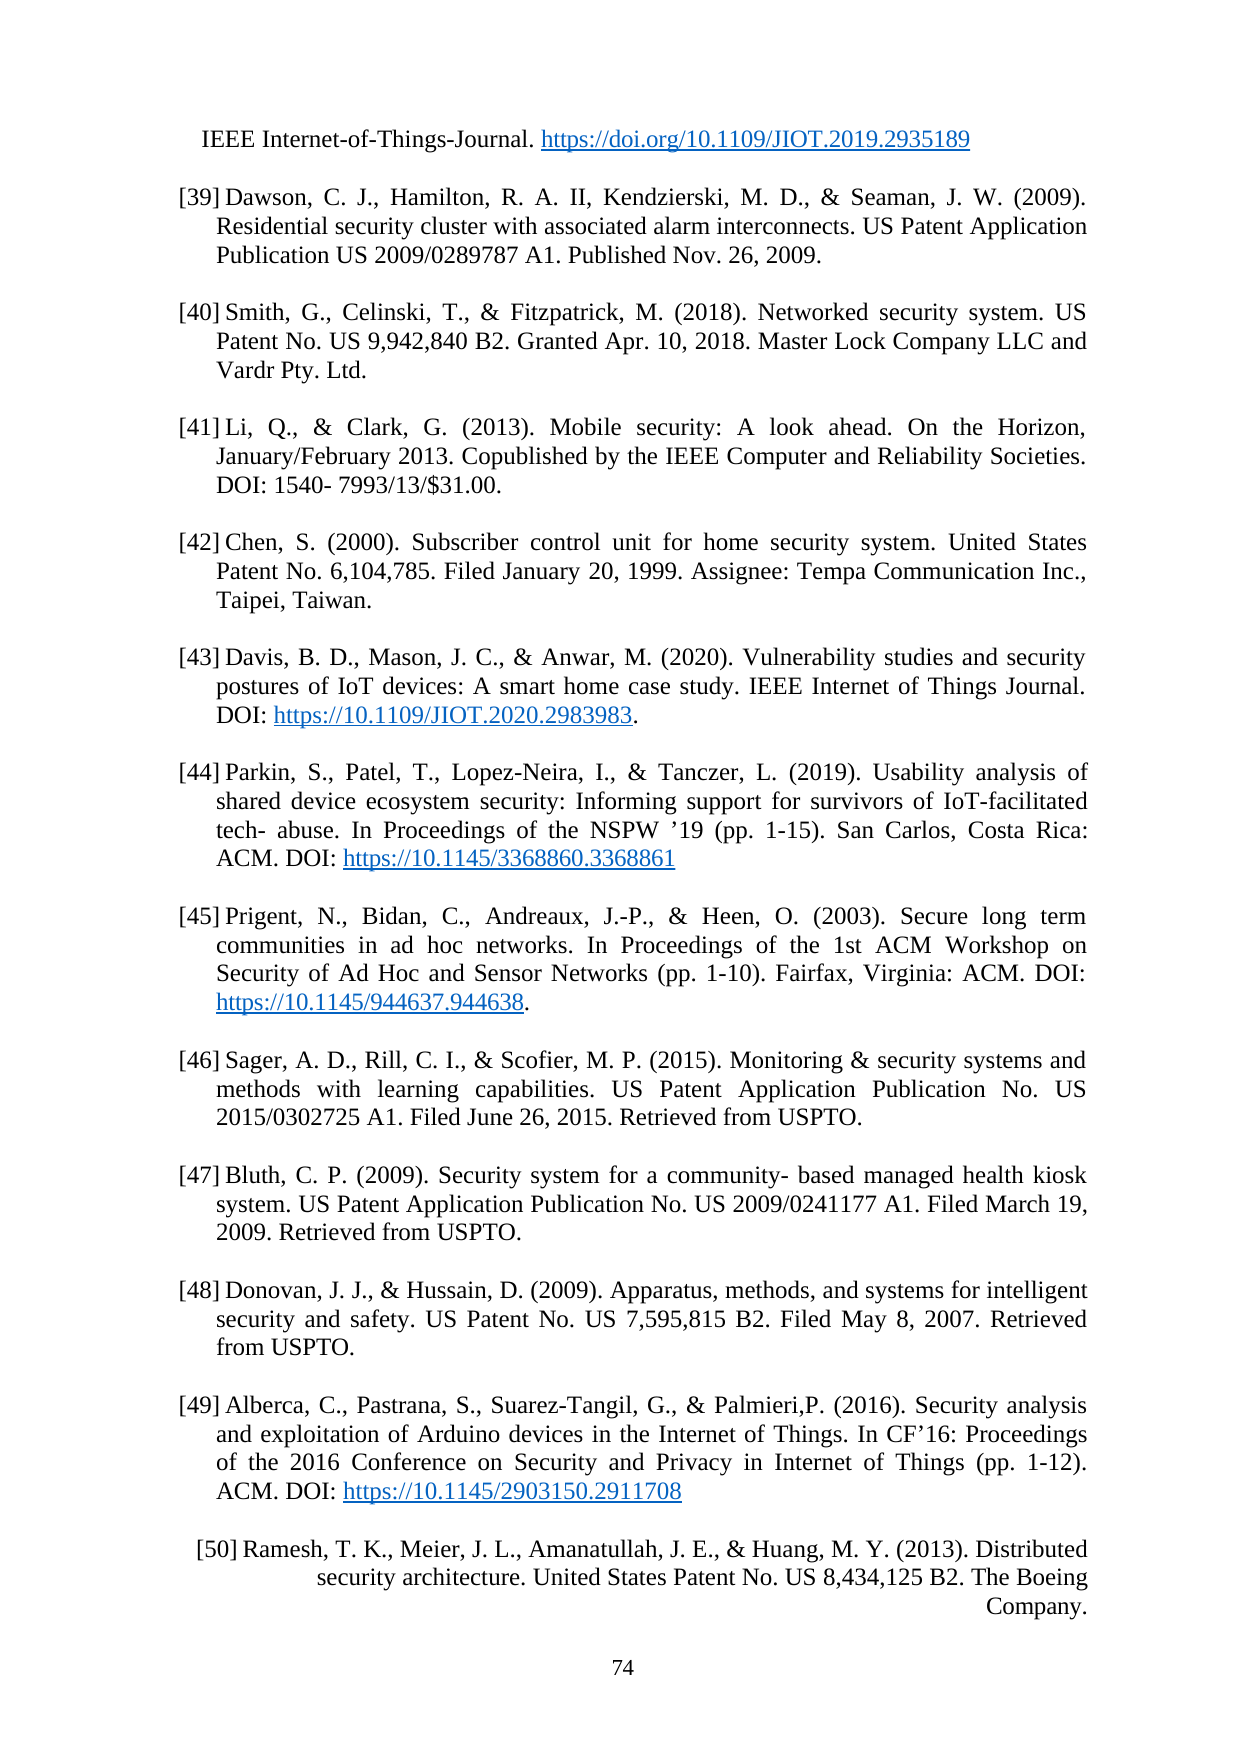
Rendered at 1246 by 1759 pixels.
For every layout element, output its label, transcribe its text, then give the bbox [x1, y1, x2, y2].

list Dawson, C. J., Hamilton, R. A. II, Kendzierski, M. D., & Seaman, J. W. (2009). Residential security cluster with associated alarm interconnects. US Patent Application Publication US 2009/0289787 A1. Published Nov. 26, 2009. [178, 182, 1088, 268]
list Davis, B. D., Mason, J. C., & Anwar, M. (2020). Vulnerability studies and security postures of IoT devices: A smart home case study. IEEE Internet of Things Journal. DOI: https://10.1109/JIOT.2020.2983983. [178, 642, 1087, 728]
list Parkin, S., Patel, T., Lopez-Neira, I., & Tanczer, L. (2019). Usability analysis of shared device ecosystem security: Informing support for survivors of IoT-facilitated tech- abuse. In Proceedings of the NSPW ’19 (pp. 1-15). San Carlos, Costa Rica: ACM. DOI: https://10.1145/3368860.3368861 [178, 757, 1088, 872]
text IEEE Internet-of-Things-Journal. https://doi.org/10.1109/JIOT.2019.2935189 [36, 124, 1135, 153]
list Ramesh, T. K., Meier, J. L., Amanatullah, J. E., & Huang, M. Y. (2013). Distributed security architecture. United States Patent No. US 8,434,125 B2. The Boeing Company. [178, 1534, 1088, 1620]
list Bluth, C. P. (2009). Security system for a community- based managed health kiosk system. US Patent Application Publication No. US 2009/0241177 A1. Filed March 19, 2009. Retrieved from USPTO. [178, 1160, 1088, 1246]
list Alberca, C., Pastrana, S., Suarez-Tangil, G., & Palmieri,P. (2016). Security analysis and exploitation of Arduino devices in the Internet of Things. In CF’16: Proceedings of the 2016 Conference on Security and Privacy in Internet of Things (pp. 1-12). ACM. DOI: https://10.1145/2903150.2911708 [178, 1390, 1088, 1505]
list Chen, S. (2000). Subscriber control unit for home security system. United States Patent No. 6,104,785. Filed January 20, 1999. Assignee: Tempa Communication Inc., Taipei, Taiwan. [178, 527, 1087, 613]
list Smith, G., Celinski, T., & Fitzpatrick, M. (2018). Networked security system. US Patent No. US 9,942,840 B2. Granted Apr. 10, 2018. Master Lock Company LLC and Vardr Pty. Ltd. [178, 297, 1088, 383]
list Sager, A. D., Rill, C. I., & Scofier, M. P. (2015). Monitoring & security systems and methods with learning capabilities. US Patent Application Publication No. US 2015/0302725 A1. Filed June 26, 2015. Retrieved from USPTO. [178, 1045, 1088, 1131]
list Prigent, N., Bidan, C., Andreaux, J.-P., & Heen, O. (2003). Secure long term communities in ad hoc networks. In Proceedings of the 1st ACM Workshop on Security of Ad Hoc and Sensor Networks (pp. 1-10). Fairfax, Virginia: ACM. DOI: https://10.1145/944637.944638. [178, 901, 1088, 1016]
list Donovan, J. J., & Hussain, D. (2009). Apparatus, methods, and systems for intelligent security and safety. US Patent No. US 7,595,815 B2. Filed May 8, 2007. Retrieved from USPTO. [178, 1275, 1088, 1361]
list Li, Q., & Clark, G. (2013). Mobile security: A look ahead. On the Horizon, January/February 2013. Copublished by the IEEE Computer and Reliability Societies. DOI: 1540- 7993/13/$31.00. [178, 412, 1087, 498]
